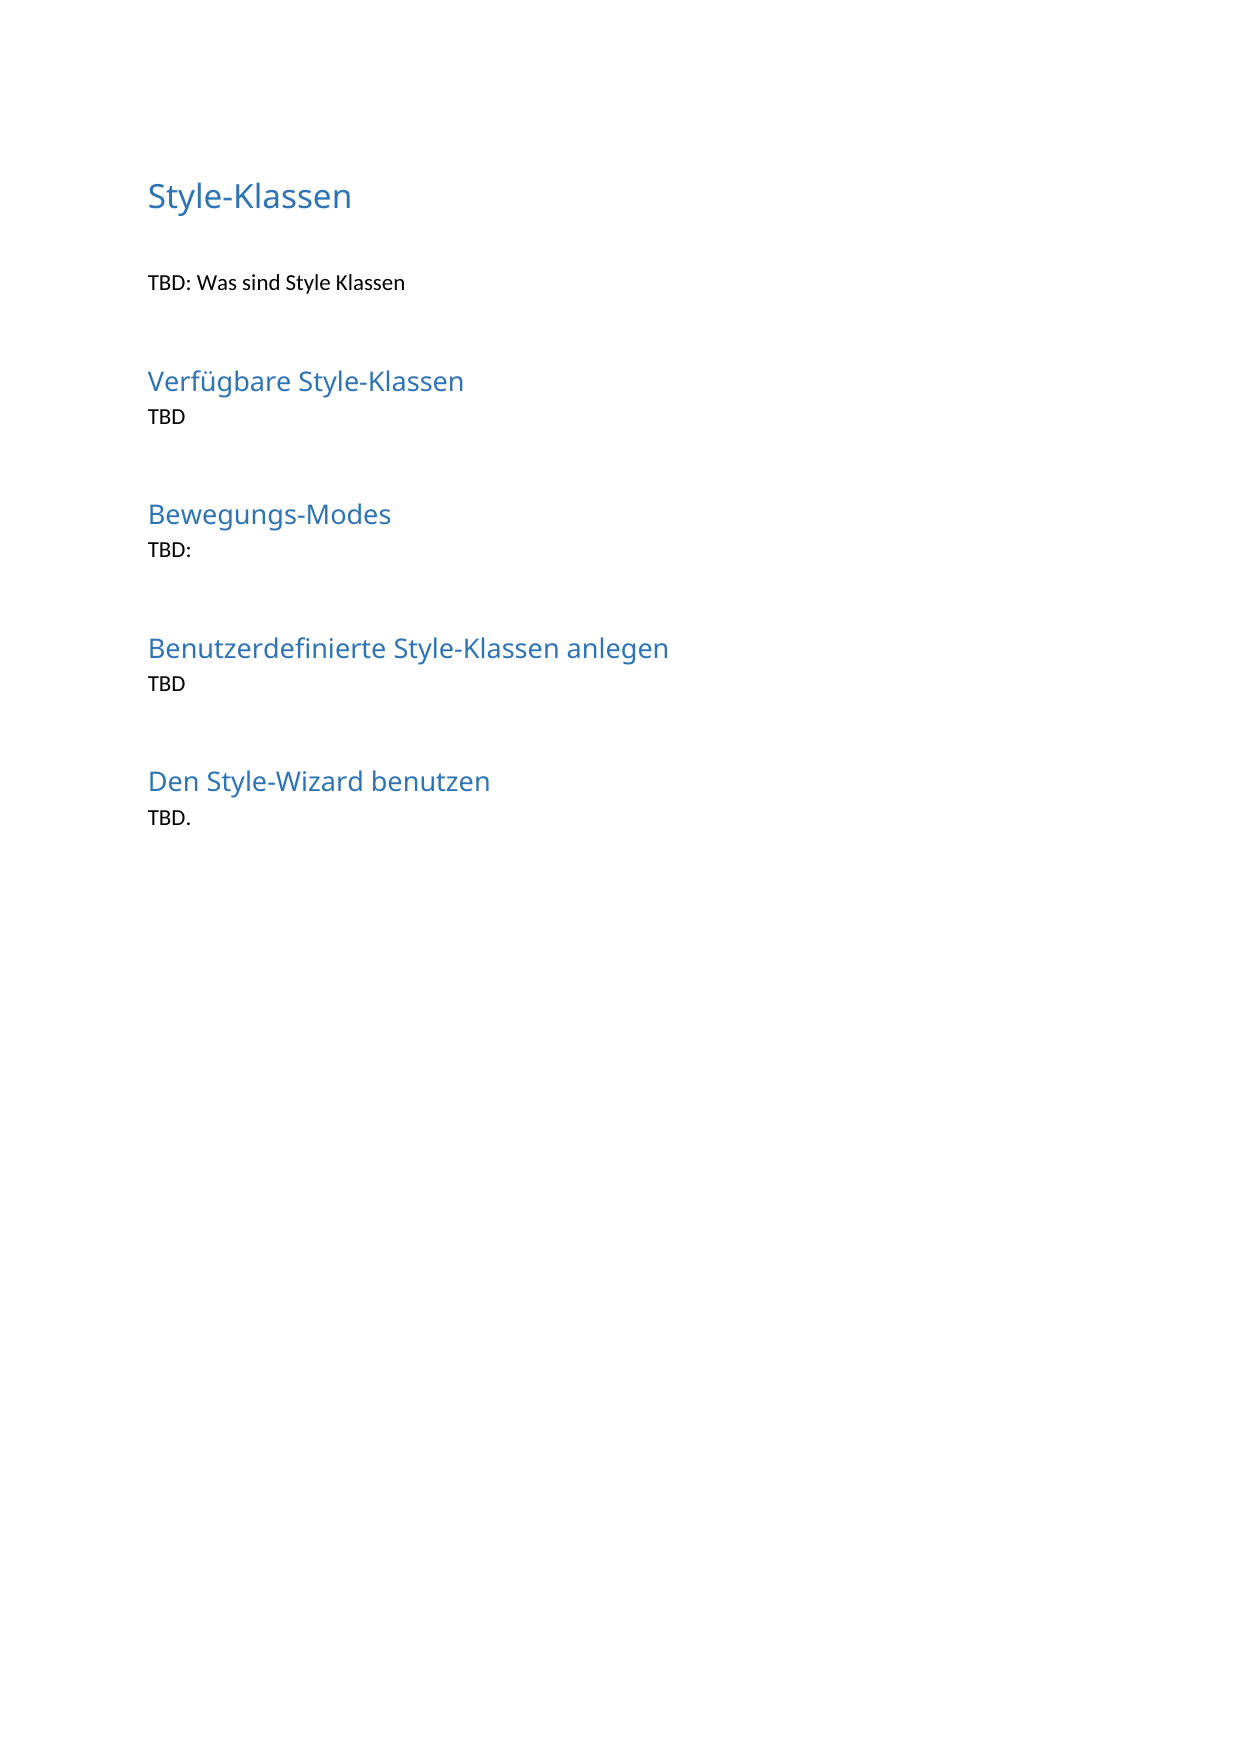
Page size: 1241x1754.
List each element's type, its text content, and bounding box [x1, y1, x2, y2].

text TBD: [148, 536, 1093, 563]
text TBD [148, 669, 1093, 697]
text TBD [148, 402, 1093, 430]
text TBD: Was sind Style Klassen [148, 268, 1093, 296]
subtitle Style-Klassen [148, 173, 1093, 218]
subtitle Den Style-Wizard benutzen [148, 763, 1093, 800]
subtitle Verfügbare Style-Klassen [148, 362, 1093, 399]
text TBD. [148, 803, 1093, 831]
subtitle Bewegungs-Modes [148, 496, 1093, 533]
subtitle Benutzerdefinierte Style-Klassen anlegen [148, 629, 1093, 666]
